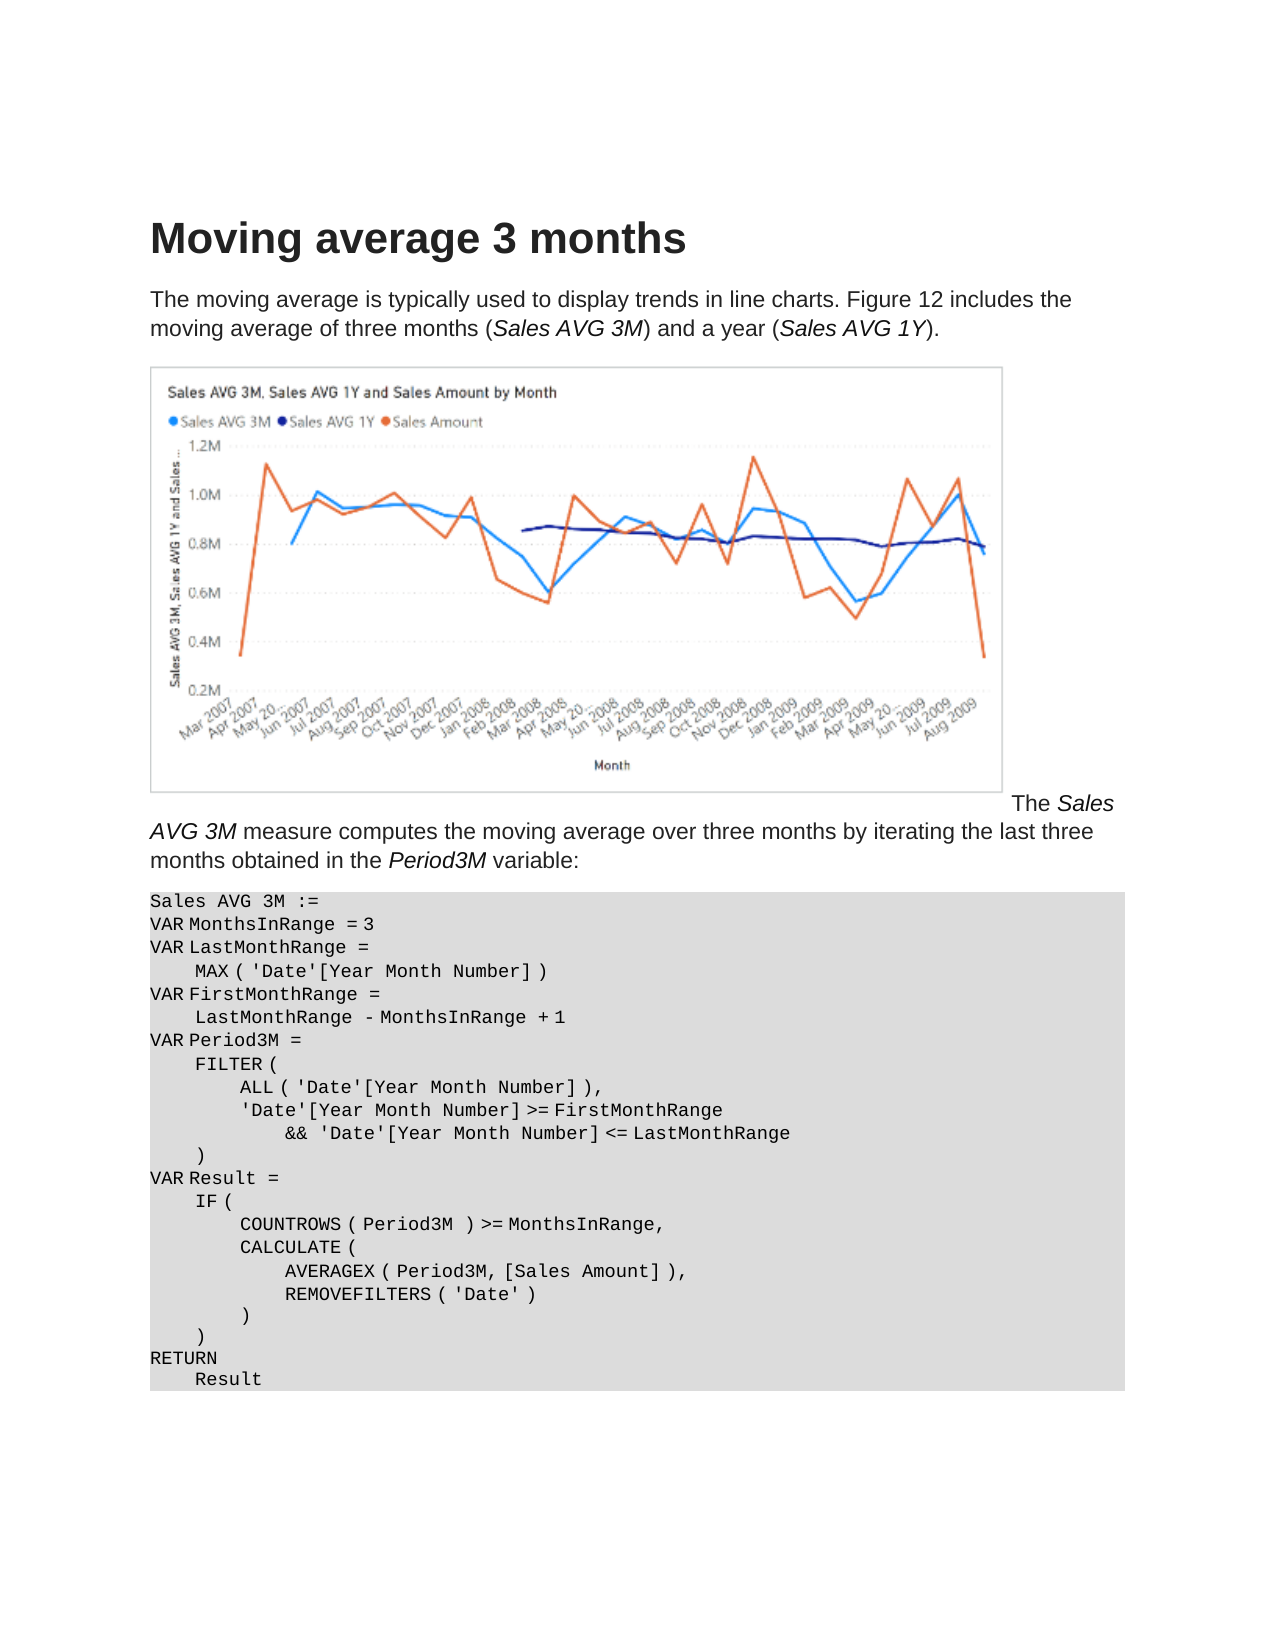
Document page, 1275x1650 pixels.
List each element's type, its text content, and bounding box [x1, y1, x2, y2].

text VAR Result = [150, 1167, 1125, 1190]
text VAR FirstMonthRange = [150, 983, 1125, 1006]
text RETURN [150, 1348, 1125, 1370]
text AVERAGEX ( Period3M, [Sales Amount] ), [150, 1259, 1125, 1283]
text COUNTROWS ( Period3M ) >= MonthsInRange, [150, 1213, 1125, 1236]
text MAX ( 'Date'[Year Month Number] ) [150, 959, 1125, 983]
text CALCULATE ( [150, 1236, 1125, 1259]
picture [150, 359, 1011, 812]
text VAR LastMonthRange = [150, 936, 1125, 959]
text REMOVEFILTERS ( 'Date' ) [150, 1283, 1125, 1306]
text The moving average is typically used to display trends in line charts. Figure 12 includes the moving average of three months (Sales AVG 3M) and a year (Sales AVG 1Y). [150, 286, 1125, 341]
text FILTER ( [150, 1052, 1125, 1076]
text 'Date'[Year Month Number] >= FirstMonthRange [150, 1099, 1125, 1122]
text Result [150, 1370, 1125, 1391]
text LastMonthRange - MonthsInRange + 1 [150, 1006, 1125, 1029]
text ) [150, 1145, 1125, 1167]
text ) [150, 1306, 1125, 1327]
text ALL ( 'Date'[Year Month Number] ), [150, 1076, 1125, 1099]
text ) [150, 1327, 1125, 1348]
text IF ( [150, 1190, 1125, 1213]
text VAR MonthsInRange = 3 [150, 913, 1125, 936]
text && 'Date'[Year Month Number] <= LastMonthRange [150, 1122, 1125, 1145]
text VAR Period3M = [150, 1029, 1125, 1052]
text Moving average 3 months [150, 212, 1125, 263]
text Sales AVG 3M := [150, 892, 1125, 913]
